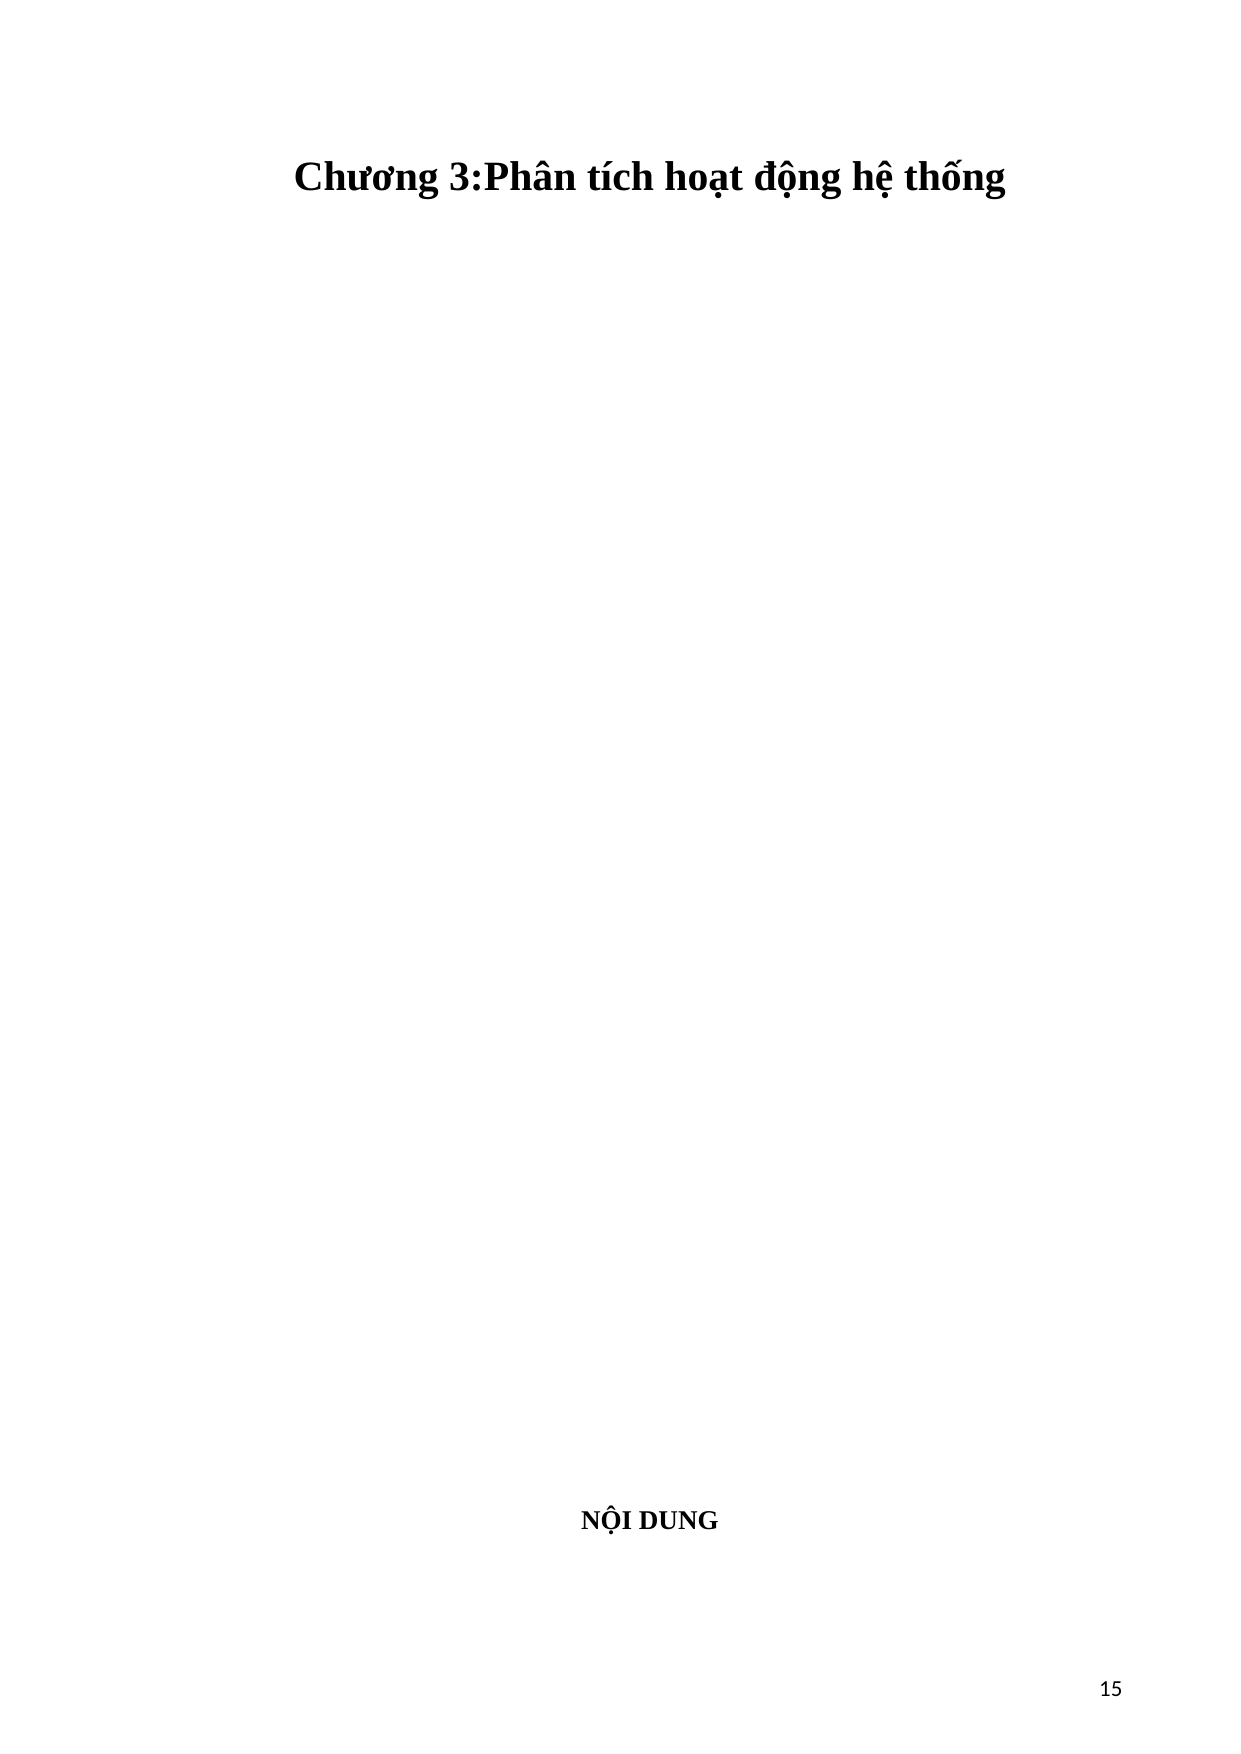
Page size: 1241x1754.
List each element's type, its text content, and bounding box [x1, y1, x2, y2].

text Chương 3:Phân tích hoạt động hệ thống [177, 151, 1122, 199]
text NỘI DUNG [177, 1504, 1122, 1535]
